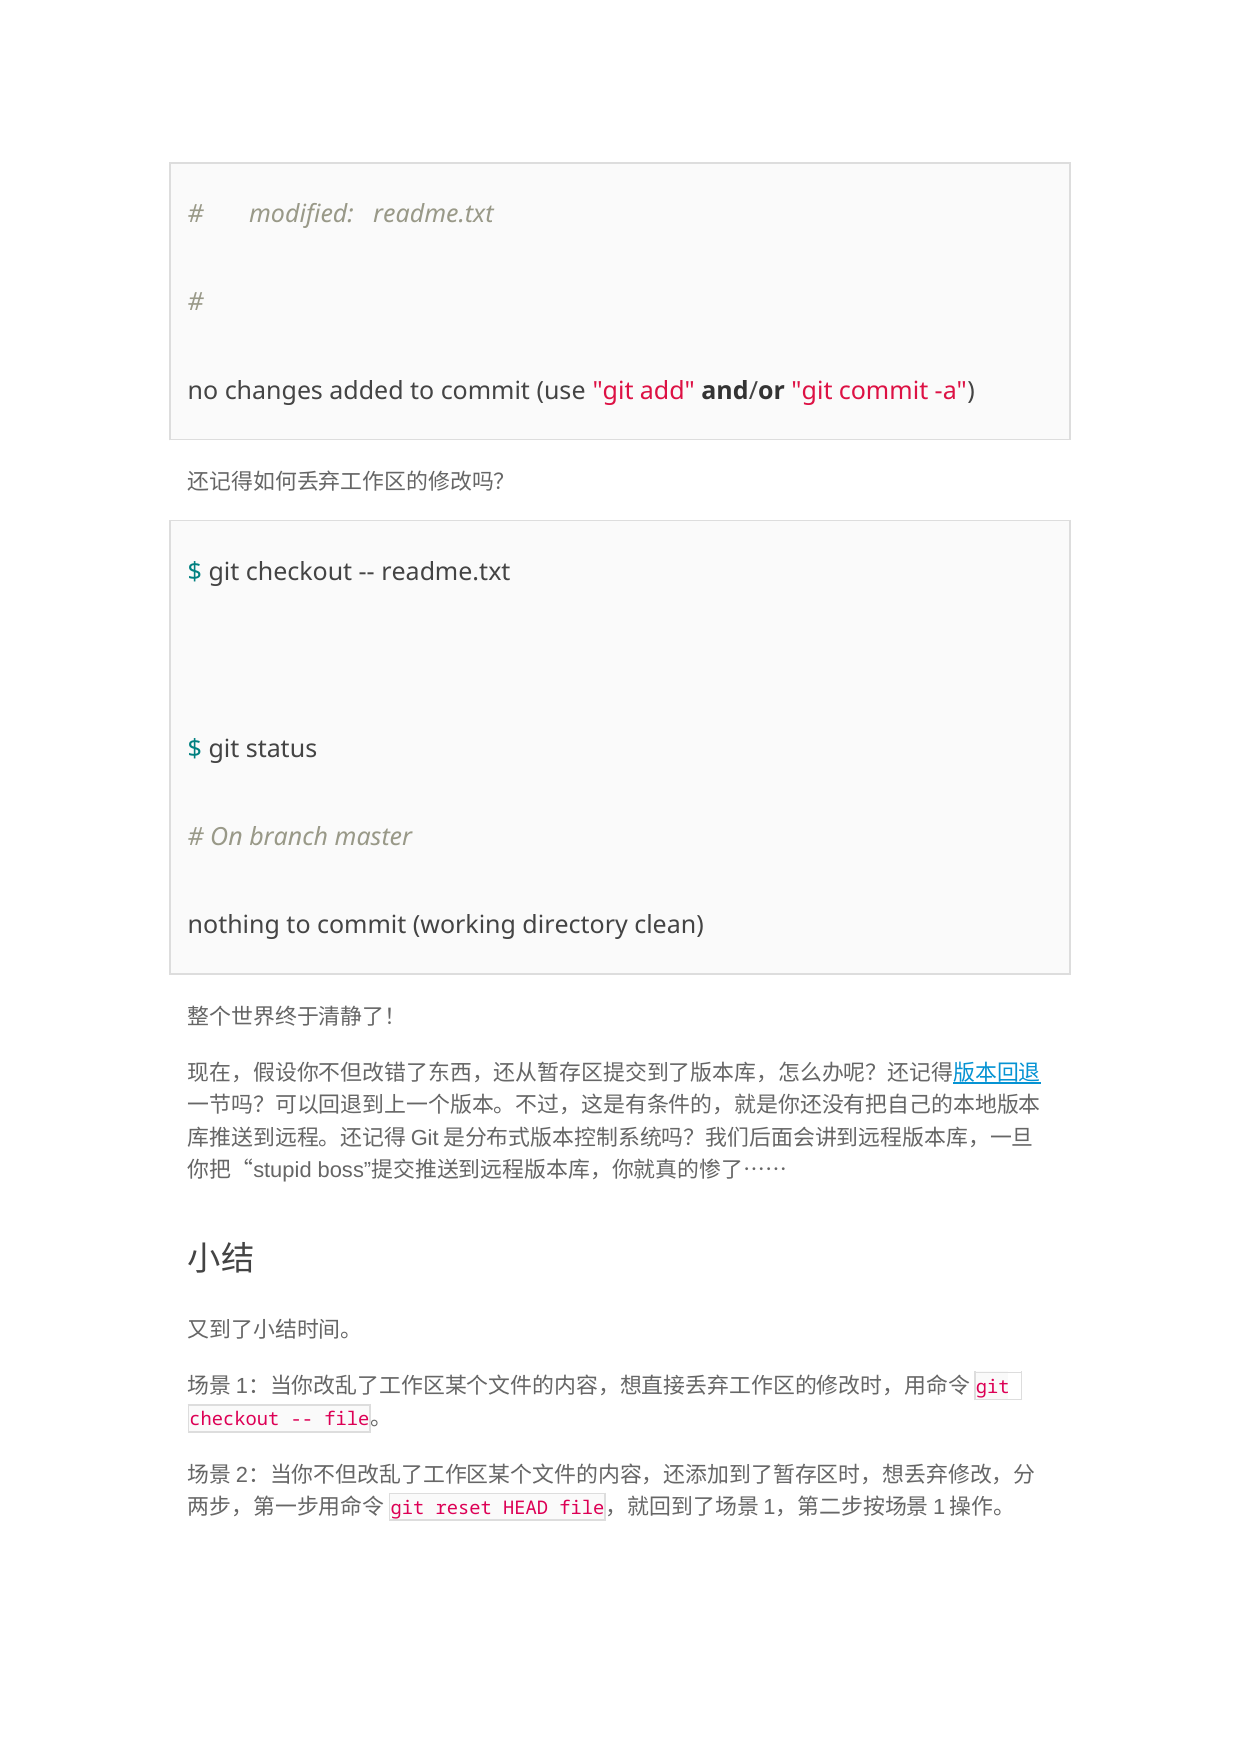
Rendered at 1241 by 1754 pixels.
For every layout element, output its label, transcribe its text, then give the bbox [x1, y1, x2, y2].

text # modified: readme.txt [171, 164, 1069, 245]
text 场景1：当你改乱了工作区某个文件的内容，想直接丢弃工作区的修改时，用命令git checkout -- file。 [187, 1368, 1053, 1433]
text 现在，假设你不但改错了东西，还从暂存区提交到了版本库，怎么办呢？还记得版本回退一节吗？可以回退到上一个版本。不过，这是有条件的，就是你还没有把自己的本地版本库推送到远程。还记得Git是分布式版本控制系统吗？我们后面会讲到远程版本库，一旦你把“stupid boss”提交推送到远程版本库，你就真的惨了…… [187, 1054, 1053, 1184]
text no changes added to commit (use "git add" and/or "git commit -a") [171, 339, 1069, 439]
text 整个世界终于清静了！ [187, 998, 1053, 1031]
text 场景2：当你不但改乱了工作区某个文件的内容，还添加到了暂存区时，想丢弃修改，分两步，第一步用命令git reset HEAD file，就回到了场景1，第二步按场景1操作。 [187, 1456, 1053, 1521]
text 还记得如何丢弃工作区的修改吗？ [187, 464, 1053, 496]
subtitle 小结 [187, 1223, 1053, 1288]
text 又到了小结时间。 [187, 1312, 1053, 1344]
text # [171, 250, 1069, 334]
text # On branch master [171, 785, 1069, 868]
text $ git status [171, 697, 1069, 780]
text nothing to commit (working directory clean) [171, 873, 1069, 973]
text $ git checkout -- readme.txt [171, 521, 1069, 603]
